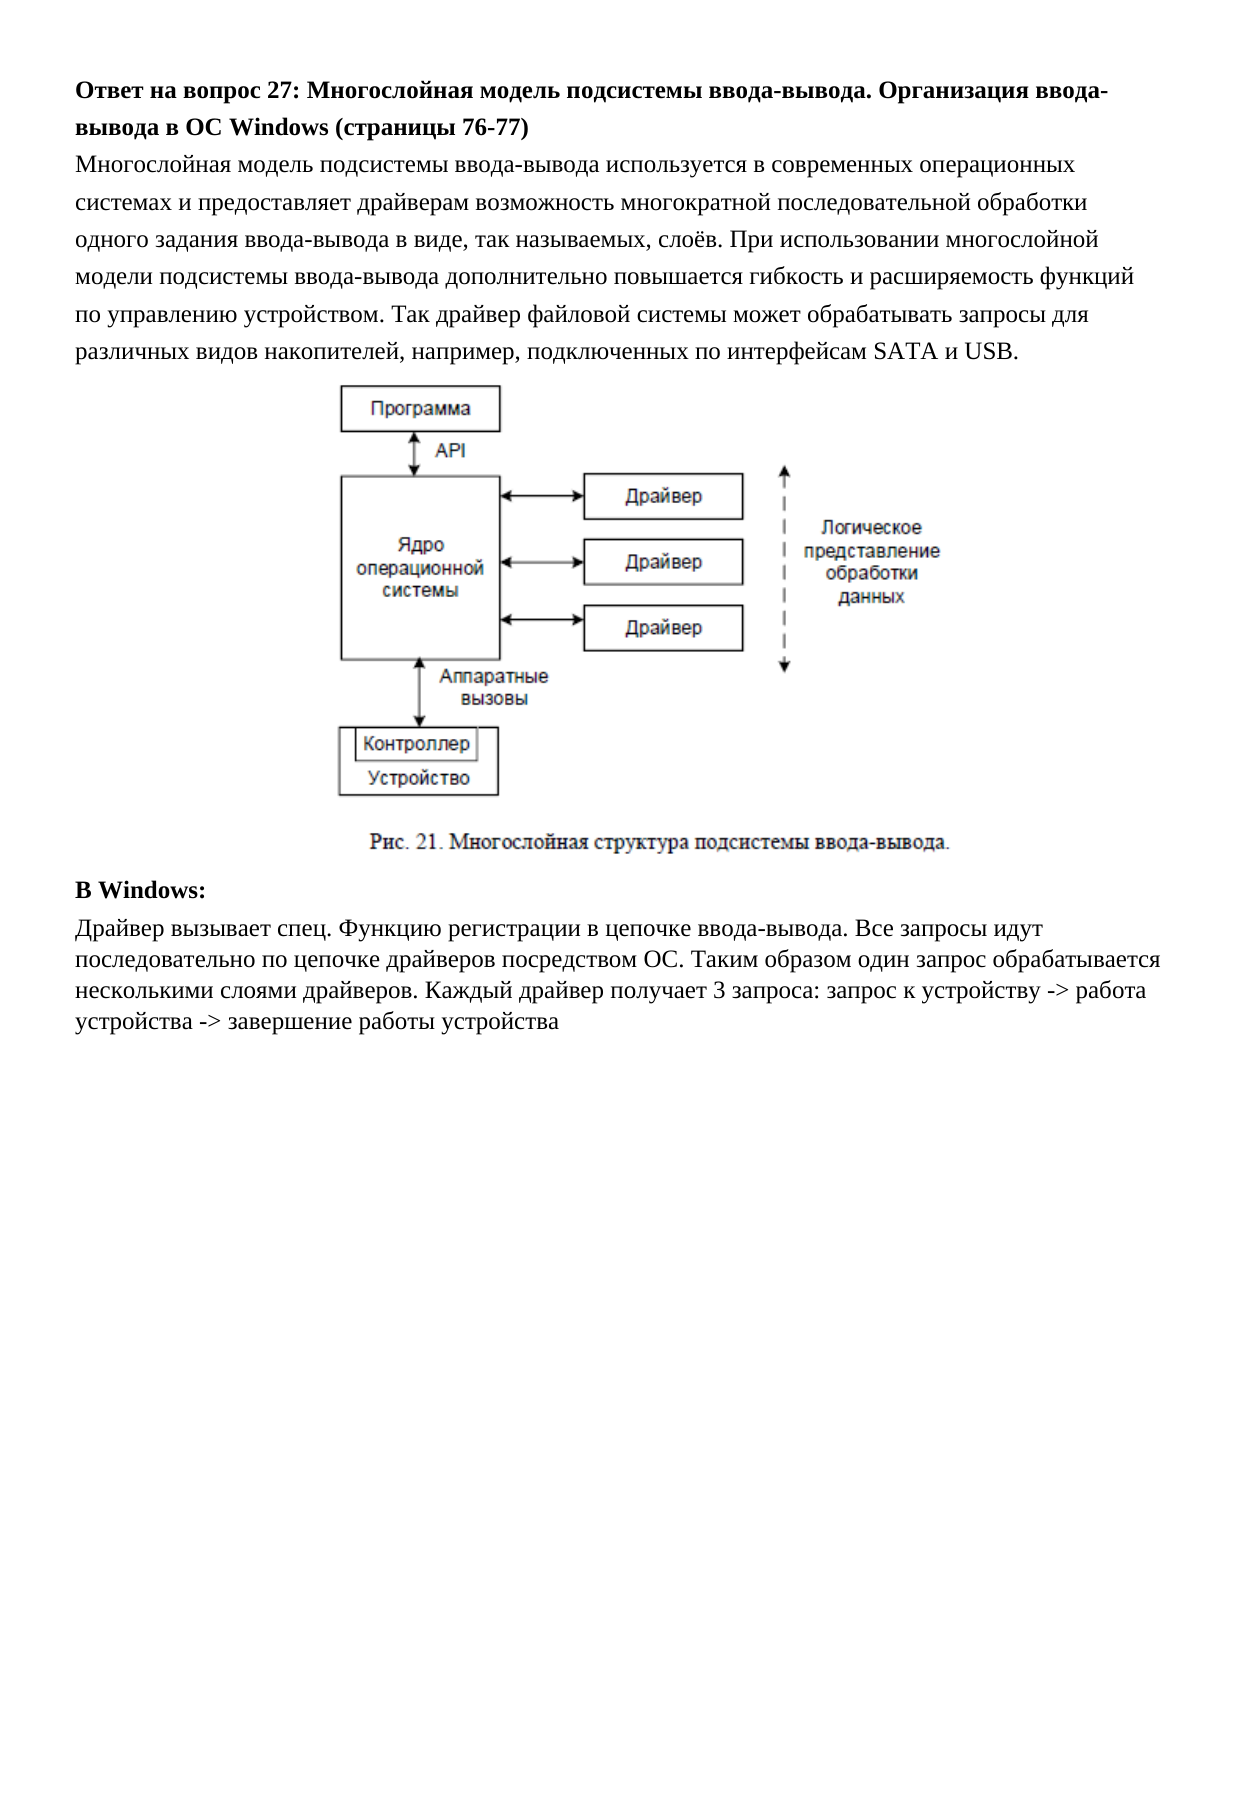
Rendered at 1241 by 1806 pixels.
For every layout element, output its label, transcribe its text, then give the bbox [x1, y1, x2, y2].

picture [317, 373, 999, 868]
text В Windows: [75, 876, 1165, 904]
text Драйвер вызывает спец. Функцию регистрации в цепочке ввода-вывода. Все запросы идут последовательно по цепочке драйверов посредством ОС. Таким образом один запрос обрабатывается несколькими слоями драйверов. Каждый драйвер получает 3 запроса: запрос к устройству -> работа устройства -> завершение работы устройства [75, 913, 1165, 1035]
text Ответ на вопрос 27: Многослойная модель подсистемы ввода-вывода. Организация ввода-вывода в ОС Windows (страницы 76-77) [75, 75, 1165, 141]
text Многослойная модель подсистемы ввода-вывода используется в современных операционных системах и предоставляет драйверам возможность многократной последовательной обработки одного задания ввода-вывода в виде, так называемых, слоёв. При использовании многослойной модели подсистемы ввода-вывода дополнительно повышается гибкость и расширяемость функций по управлению устройством. Так драйвер файловой системы может обрабатывать запросы для различных видов накопителей, например, подключенных по интерфейсам SATA и USB. [75, 149, 1165, 365]
